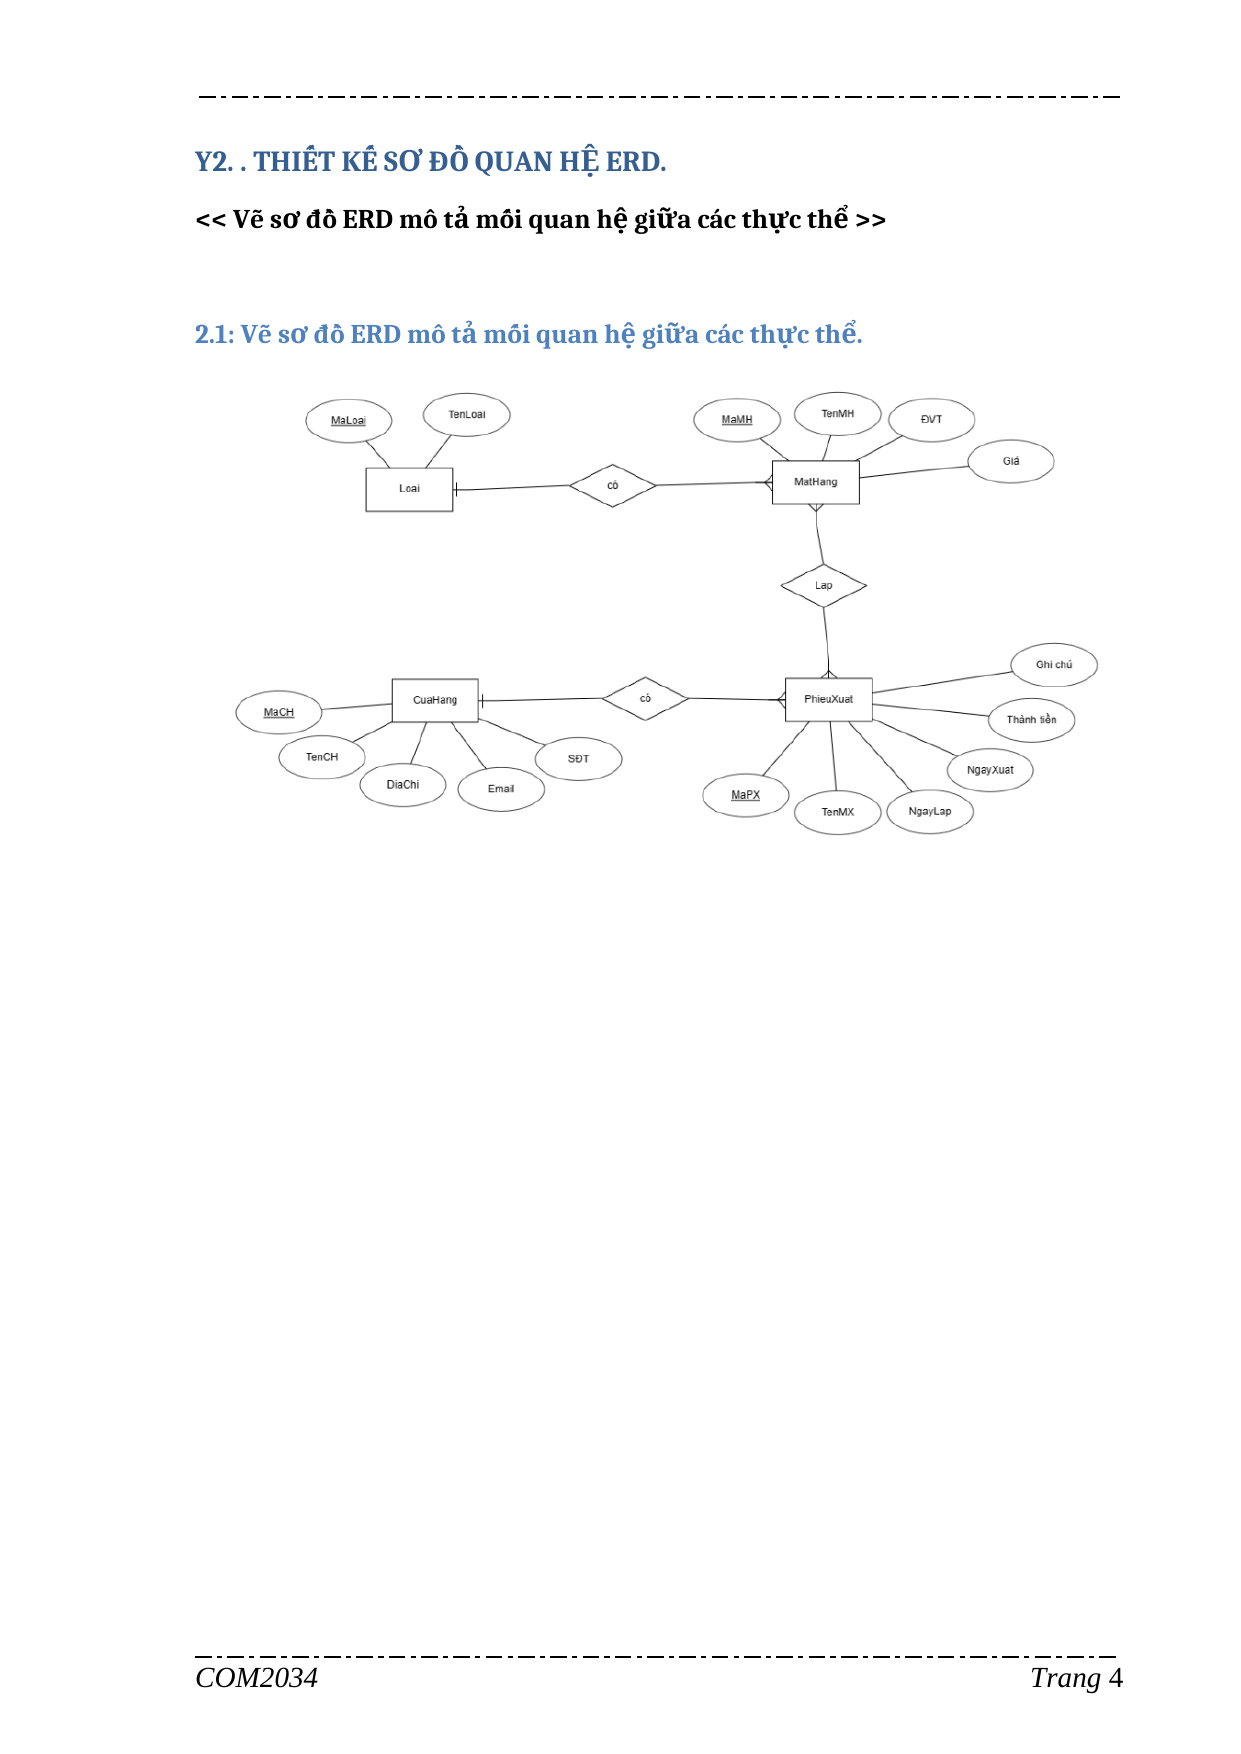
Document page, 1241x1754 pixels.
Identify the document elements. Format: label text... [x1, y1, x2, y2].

picture [195, 354, 1121, 870]
subtitle << Vẽ sơ đồ ERD mô tả mối quan hệ giữa các thực thể >> [195, 204, 1120, 236]
subtitle 2.1: Vẽ sơ đồ ERD mô tả mối quan hệ giữa các thực thể. [195, 319, 1120, 350]
subtitle Y2. . THIẾT KẾ SƠ ĐỒ QUAN HỆ ERD. [195, 145, 1120, 178]
